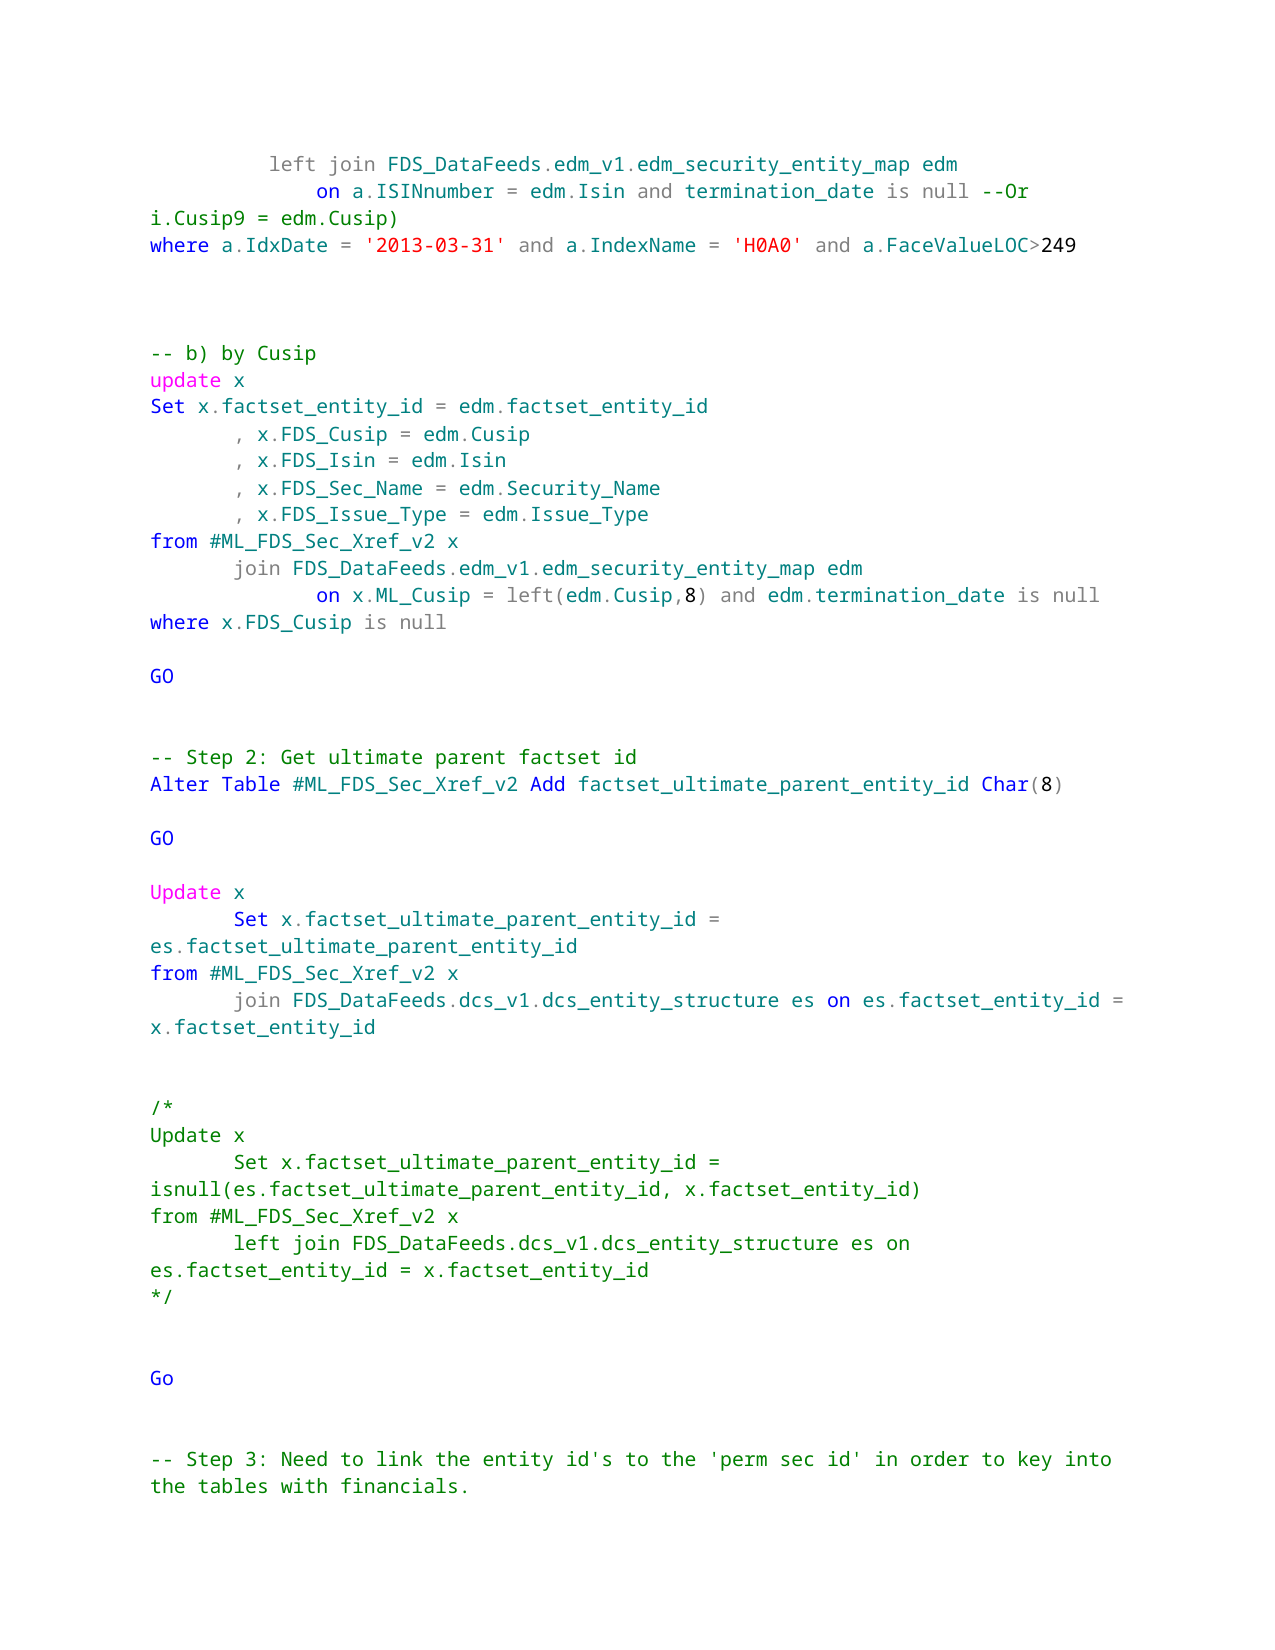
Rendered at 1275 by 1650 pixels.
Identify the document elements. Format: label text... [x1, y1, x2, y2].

text , x.FDS_Cusip = edm.Cusip [150, 420, 1125, 447]
text left join FDS_DataFeeds.edm_v1.edm_security_entity_map edm [150, 150, 1125, 177]
text Set x.factset_ultimate_parent_entity_id = es.factset_ultimate_parent_entity_id [150, 905, 1125, 959]
text , x.FDS_Sec_Name = edm.Security_Name [150, 474, 1125, 501]
text Go [150, 1364, 1125, 1391]
text on x.ML_Cusip = left(edm.Cusip,8) and edm.termination_date is null [150, 582, 1125, 609]
text where a.IdxDate = '2013-03-31' and a.IndexName = 'H0A0' and a.FaceValueLOC>249 [150, 231, 1125, 258]
text from #ML_FDS_Sec_Xref_v2 x [150, 1202, 1125, 1229]
text /* [150, 1094, 1125, 1121]
text Alter Table #ML_FDS_Sec_Xref_v2 Add factset_ultimate_parent_entity_id Char(8) [150, 771, 1125, 797]
text left join FDS_DataFeeds.dcs_v1.dcs_entity_structure es on es.factset_entity_id = x.factset_entity_id [150, 1229, 1125, 1283]
text */ [150, 1283, 1125, 1310]
text join FDS_DataFeeds.edm_v1.edm_security_entity_map edm [150, 555, 1125, 582]
text -- Step 2: Get ultimate parent factset id [150, 743, 1125, 771]
text GO [150, 663, 1125, 689]
text where x.FDS_Cusip is null [150, 609, 1125, 636]
text Update x [150, 878, 1125, 905]
text GO [150, 824, 1125, 851]
text on a.ISINnumber = edm.Isin and termination_date is null --Or i.Cusip9 = edm.Cusip) [150, 177, 1125, 231]
text , x.FDS_Issue_Type = edm.Issue_Type [150, 501, 1125, 528]
text , x.FDS_Isin = edm.Isin [150, 447, 1125, 474]
text Set x.factset_ultimate_parent_entity_id = isnull(es.factset_ultimate_parent_entity_id, x.factset_entity_id) [150, 1148, 1125, 1202]
text -- b) by Cusip [150, 339, 1125, 366]
text from #ML_FDS_Sec_Xref_v2 x [150, 528, 1125, 555]
text Set x.factset_entity_id = edm.factset_entity_id [150, 393, 1125, 420]
text -- Step 3: Need to link the entity id's to the 'perm sec id' in order to key into the tables with financials. [150, 1445, 1125, 1499]
text join FDS_DataFeeds.dcs_v1.dcs_entity_structure es on es.factset_entity_id = x.factset_entity_id [150, 986, 1125, 1040]
text update x [150, 366, 1125, 393]
text from #ML_FDS_Sec_Xref_v2 x [150, 959, 1125, 986]
text Update x [150, 1121, 1125, 1148]
